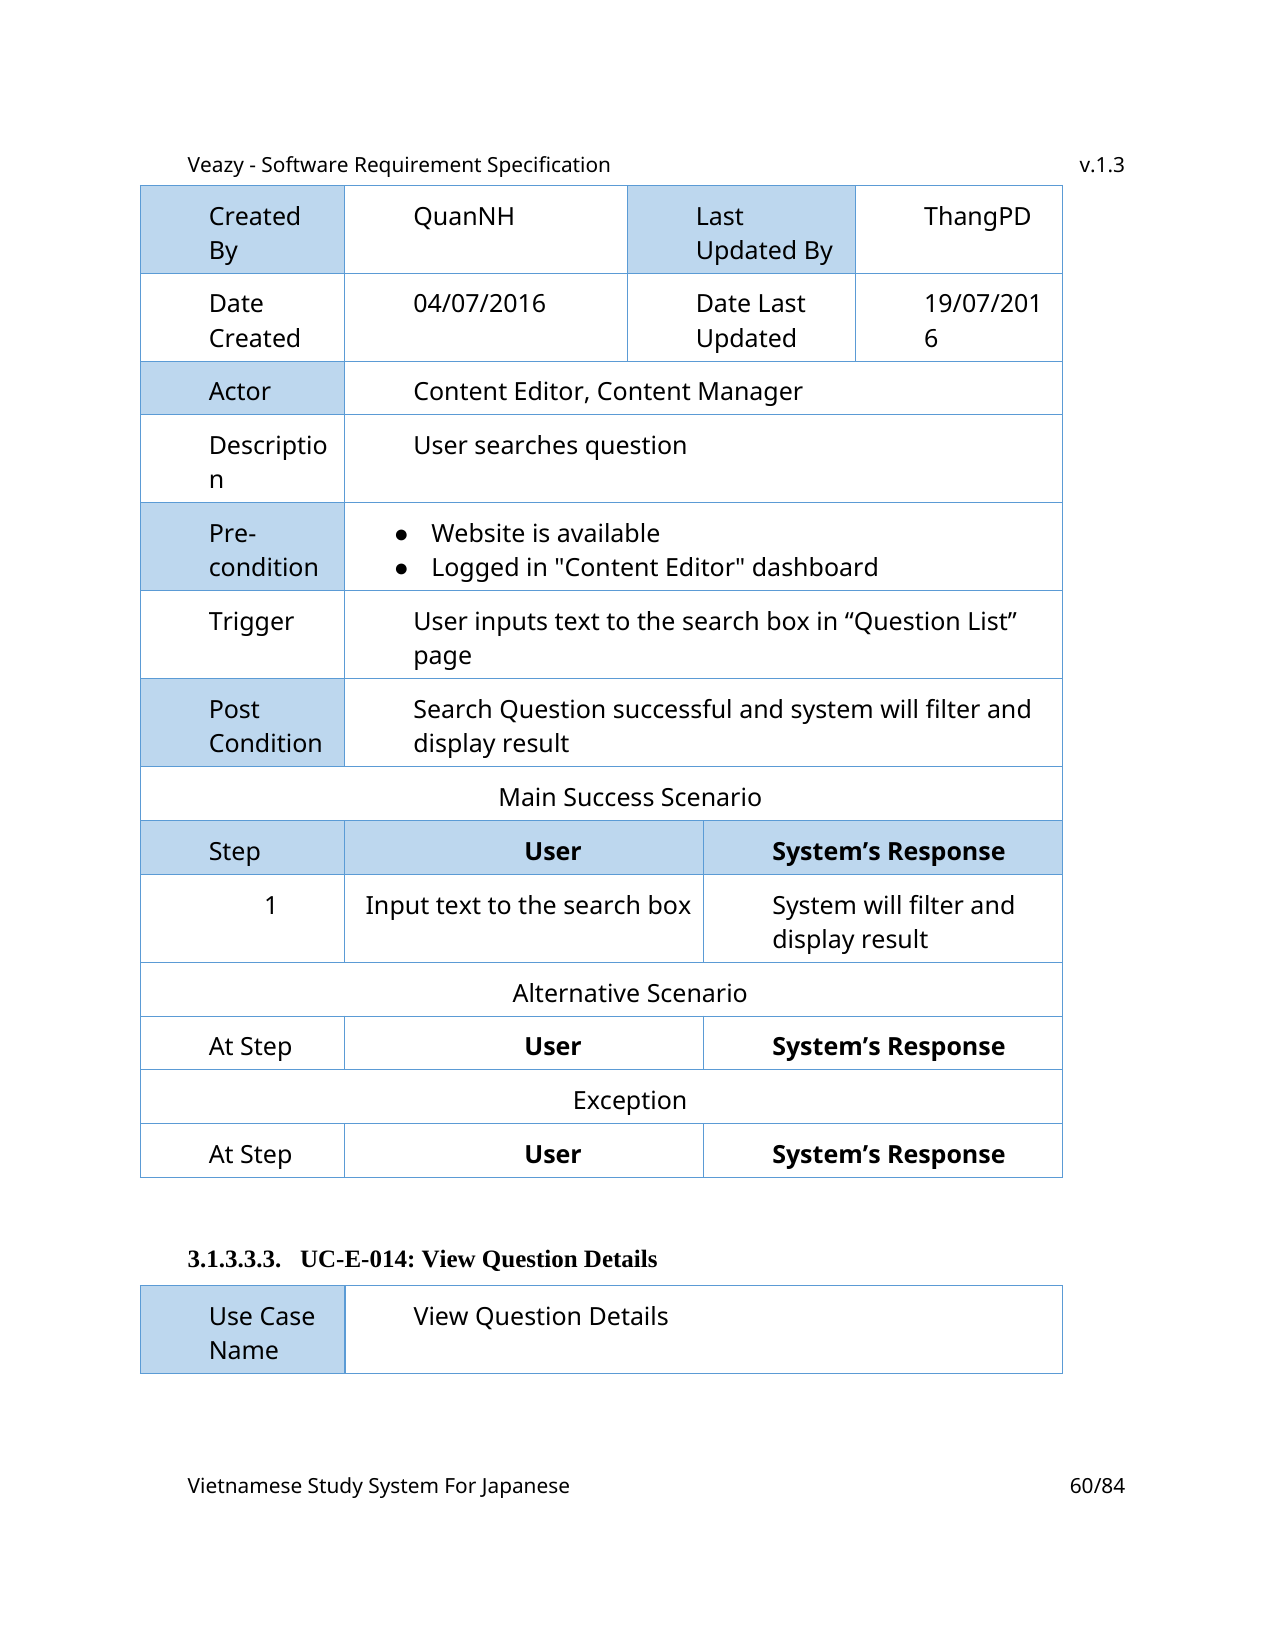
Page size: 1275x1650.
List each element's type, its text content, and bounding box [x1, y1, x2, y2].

table_cell Created By [141, 186, 344, 273]
table_cell Main Success Scenario [141, 767, 1062, 820]
table_cell System will filter and display result [704, 875, 1062, 962]
table_cell User [345, 821, 703, 874]
table_cell Step [141, 821, 344, 874]
table_cell Date Created [141, 274, 344, 361]
table_cell Input text to the search box [345, 875, 703, 962]
table_cell System’s Response [704, 1124, 1062, 1177]
table_cell Website is available Logged in "Content Editor" dashboard [345, 503, 1062, 590]
table_header View Question Details [346, 1286, 1062, 1373]
table_cell System’s Response [704, 821, 1062, 874]
table_cell Search Question successful and system will filter and display result [345, 679, 1062, 766]
table_cell 1 [141, 875, 344, 962]
table_cell User [345, 1124, 703, 1177]
table_cell Last Updated By [628, 186, 855, 273]
table_cell QuanNH [345, 186, 627, 273]
table_cell Exception [141, 1070, 1062, 1123]
table_cell ThangPD [856, 186, 1062, 273]
table_cell 19/07/2016 [856, 274, 1062, 361]
table_cell User searches question [345, 415, 1062, 502]
table_cell Description [141, 415, 344, 502]
table_cell Pre-condition [141, 503, 344, 590]
table_cell System’s Response [704, 1017, 1062, 1069]
table_cell 04/07/2016 [345, 274, 627, 361]
table_cell Date Last Updated [628, 274, 855, 361]
table_cell Alternative Scenario [141, 963, 1062, 1016]
table_header Use Case Name [141, 1286, 344, 1373]
table_cell Post Condition [141, 679, 344, 766]
table_cell Content Editor, Content Manager [345, 362, 1062, 414]
table_cell At Step [141, 1017, 344, 1069]
table_cell Actor [141, 362, 344, 414]
subtitle UC-E-014: View Question Details [187, 1244, 1087, 1273]
table_cell Trigger [141, 591, 344, 678]
table_cell User [345, 1017, 703, 1069]
table_cell At Step [141, 1124, 344, 1177]
table_cell User inputs text to the search box in “Question List” page [345, 591, 1062, 678]
